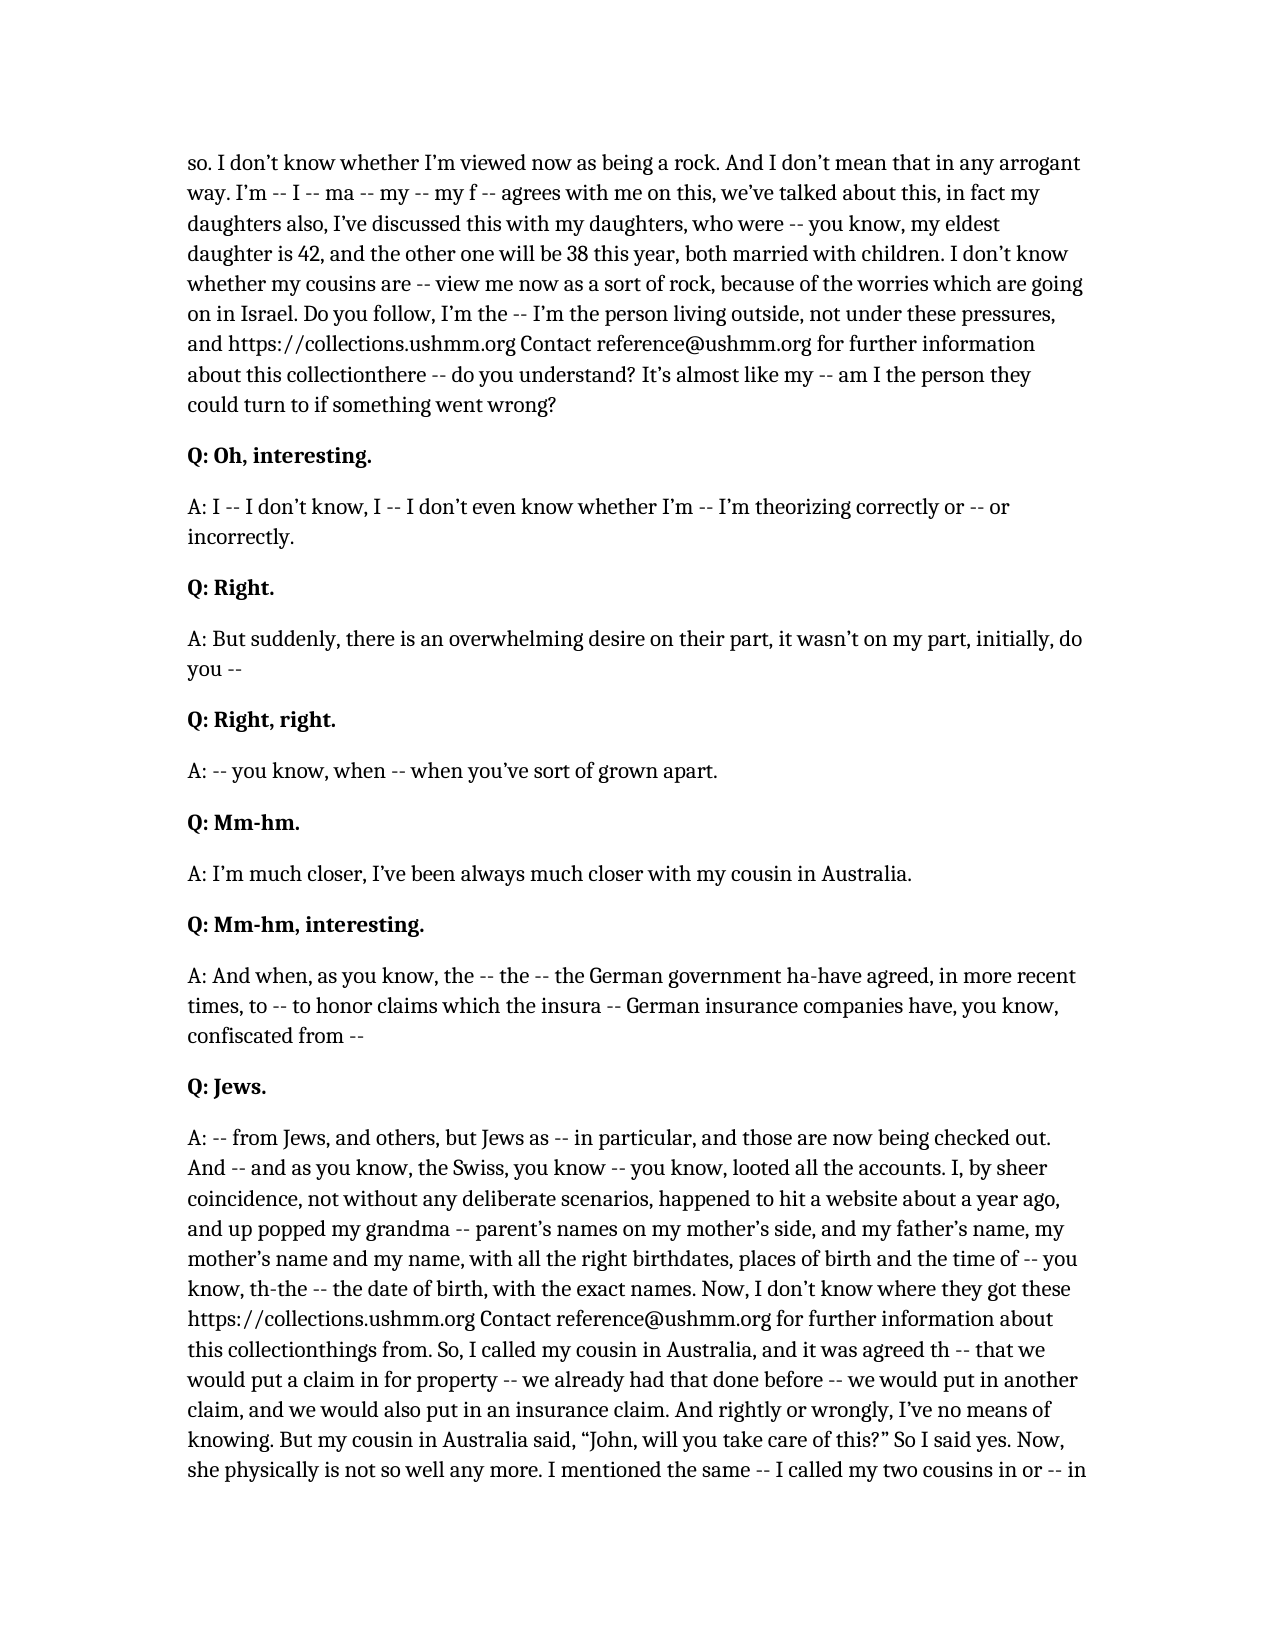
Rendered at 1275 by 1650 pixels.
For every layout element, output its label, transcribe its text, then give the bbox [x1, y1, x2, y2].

text Q: Jews. [187, 1074, 1087, 1100]
text Q: Oh, interesting. [187, 443, 1087, 469]
text Q: Right. [187, 575, 1087, 601]
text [187, 150, 1087, 418]
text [187, 1125, 1087, 1484]
text Q: Mm-hm. [187, 809, 1087, 836]
text Q: Right, right. [187, 707, 1087, 734]
text A: But suddenly, there is an overwhelming desire on their part, it wasn’t on my part, initially, do you -- [187, 626, 1087, 683]
text A: I -- I don’t know, I -- I don’t even know whether I’m -- I’m theorizing correctly or -- or incorrectly. [187, 494, 1087, 550]
text Q: Mm-hm, interesting. [187, 911, 1087, 938]
text A: -- you know, when -- when you’ve sort of grown apart. [187, 758, 1087, 785]
text A: I’m much closer, I’ve been always much closer with my cousin in Australia. [187, 860, 1087, 887]
text A: And when, as you know, the -- the -- the German government ha-have agreed, in more recent times, to -- to honor claims which the insura -- German insurance companies have, you know, confiscated from -- [187, 962, 1087, 1049]
